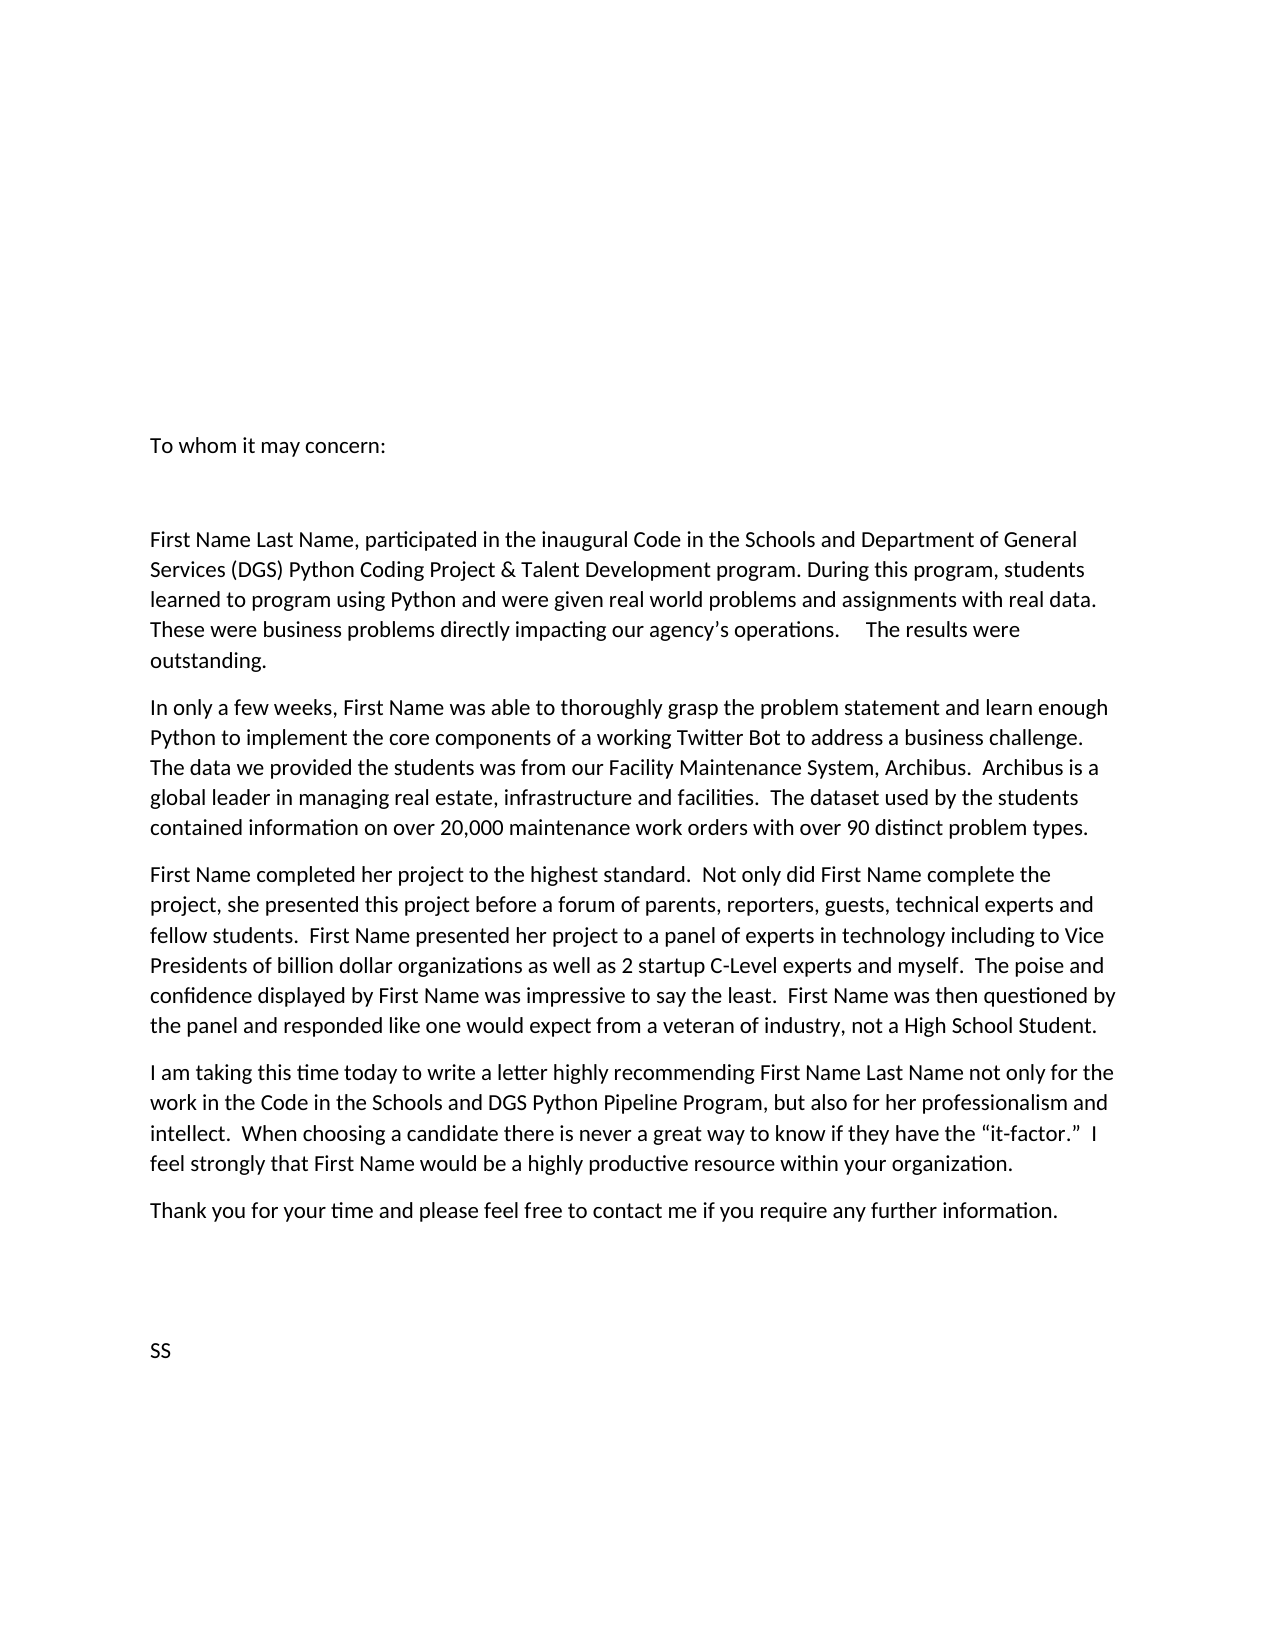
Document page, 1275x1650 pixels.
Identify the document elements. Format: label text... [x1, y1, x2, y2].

text First Name completed her project to the highest standard. Not only did First Name complete the project, she presented this project before a forum of parents, reporters, guests, technical experts and fellow students. First Name presented her project to a panel of experts in technology including to Vice Presidents of billion dollar organizations as well as 2 startup C-Level experts and myself. The poise and confidence displayed by First Name was impressive to say the least. First Name was then questioned by the panel and responded like one would expect from a veteran of industry, not a High School Student. [150, 860, 1125, 1039]
text In only a few weeks, First Name was able to thoroughly grasp the problem statement and learn enough Python to implement the core components of a working Twitter Bot to address a business challenge. The data we provided the students was from our Facility Maintenance System, Archibus. Archibus is a global leader in managing real estate, infrastructure and facilities. The dataset used by the students contained information on over 20,000 maintenance work orders with over 90 distinct problem types. [150, 693, 1125, 842]
text I am taking this time today to write a letter highly recommending First Name Last Name not only for the work in the Code in the Schools and DGS Python Pipeline Program, but also for her professionalism and intellect. When choosing a candidate there is never a great way to know if they have the “it-factor.” I feel strongly that First Name would be a highly productive resource within your organization. [150, 1058, 1125, 1177]
text SS [150, 1336, 1125, 1364]
text First Name Last Name, participated in the inaugural Code in the Schools and Department of General Services (DGS) Python Coding Project & Talent Development program. During this program, students learned to program using Python and were given real world problems and assignments with real data. These were business problems directly impacting our agency’s operations. The results were outstanding. [150, 525, 1125, 674]
text To whom it may concern: [150, 431, 1125, 459]
text Thank you for your time and please feel free to contact me if you require any further information. [150, 1196, 1125, 1224]
